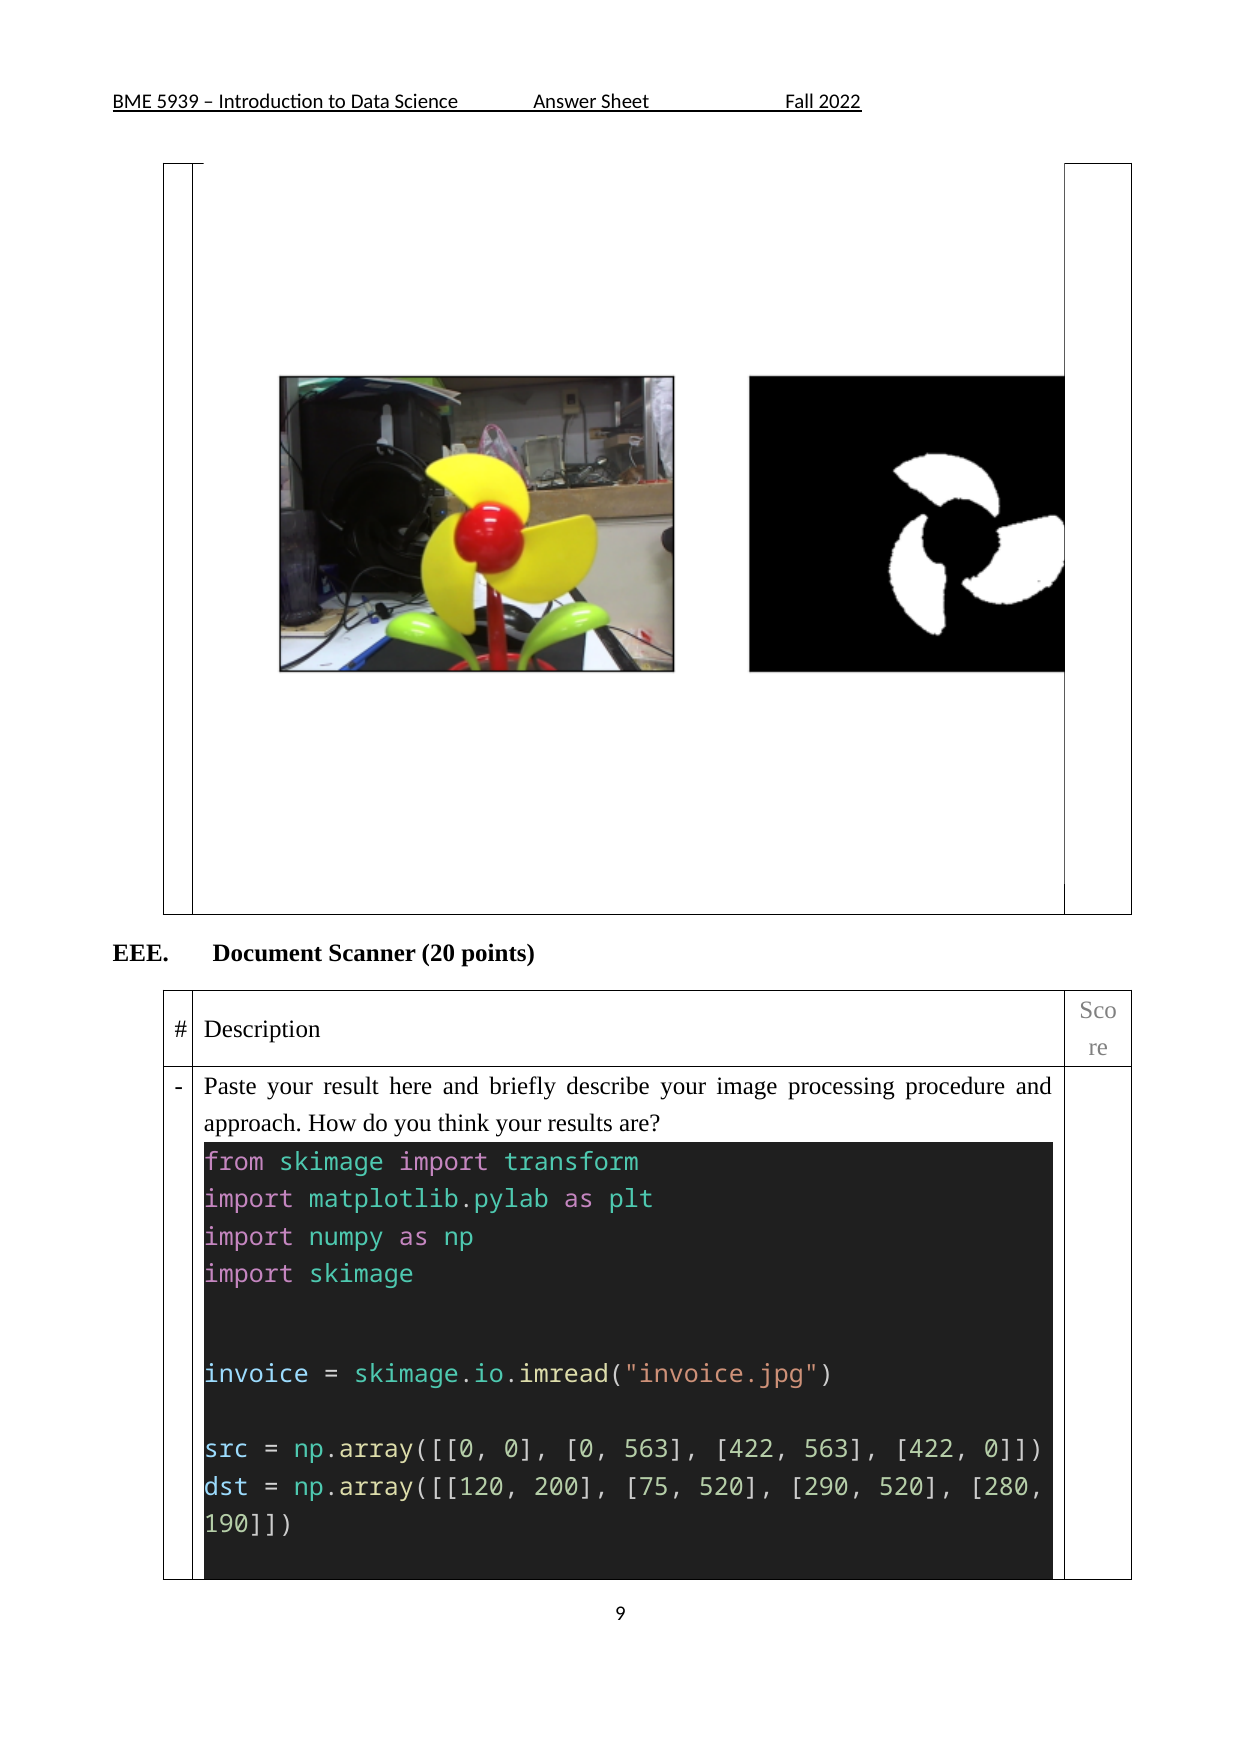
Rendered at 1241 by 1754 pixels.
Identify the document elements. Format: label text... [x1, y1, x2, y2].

list Document Scanner (20 points) [112, 933, 1128, 971]
table_header Description [193, 991, 1064, 1066]
table_cell [1065, 1067, 1131, 1579]
picture [203, 163, 1065, 884]
table_header # [164, 991, 192, 1066]
table_cell - [164, 164, 192, 913]
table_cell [193, 164, 1064, 913]
table_header Score [1065, 991, 1131, 1066]
table_cell [1065, 164, 1131, 913]
table_cell - [164, 1067, 192, 1579]
